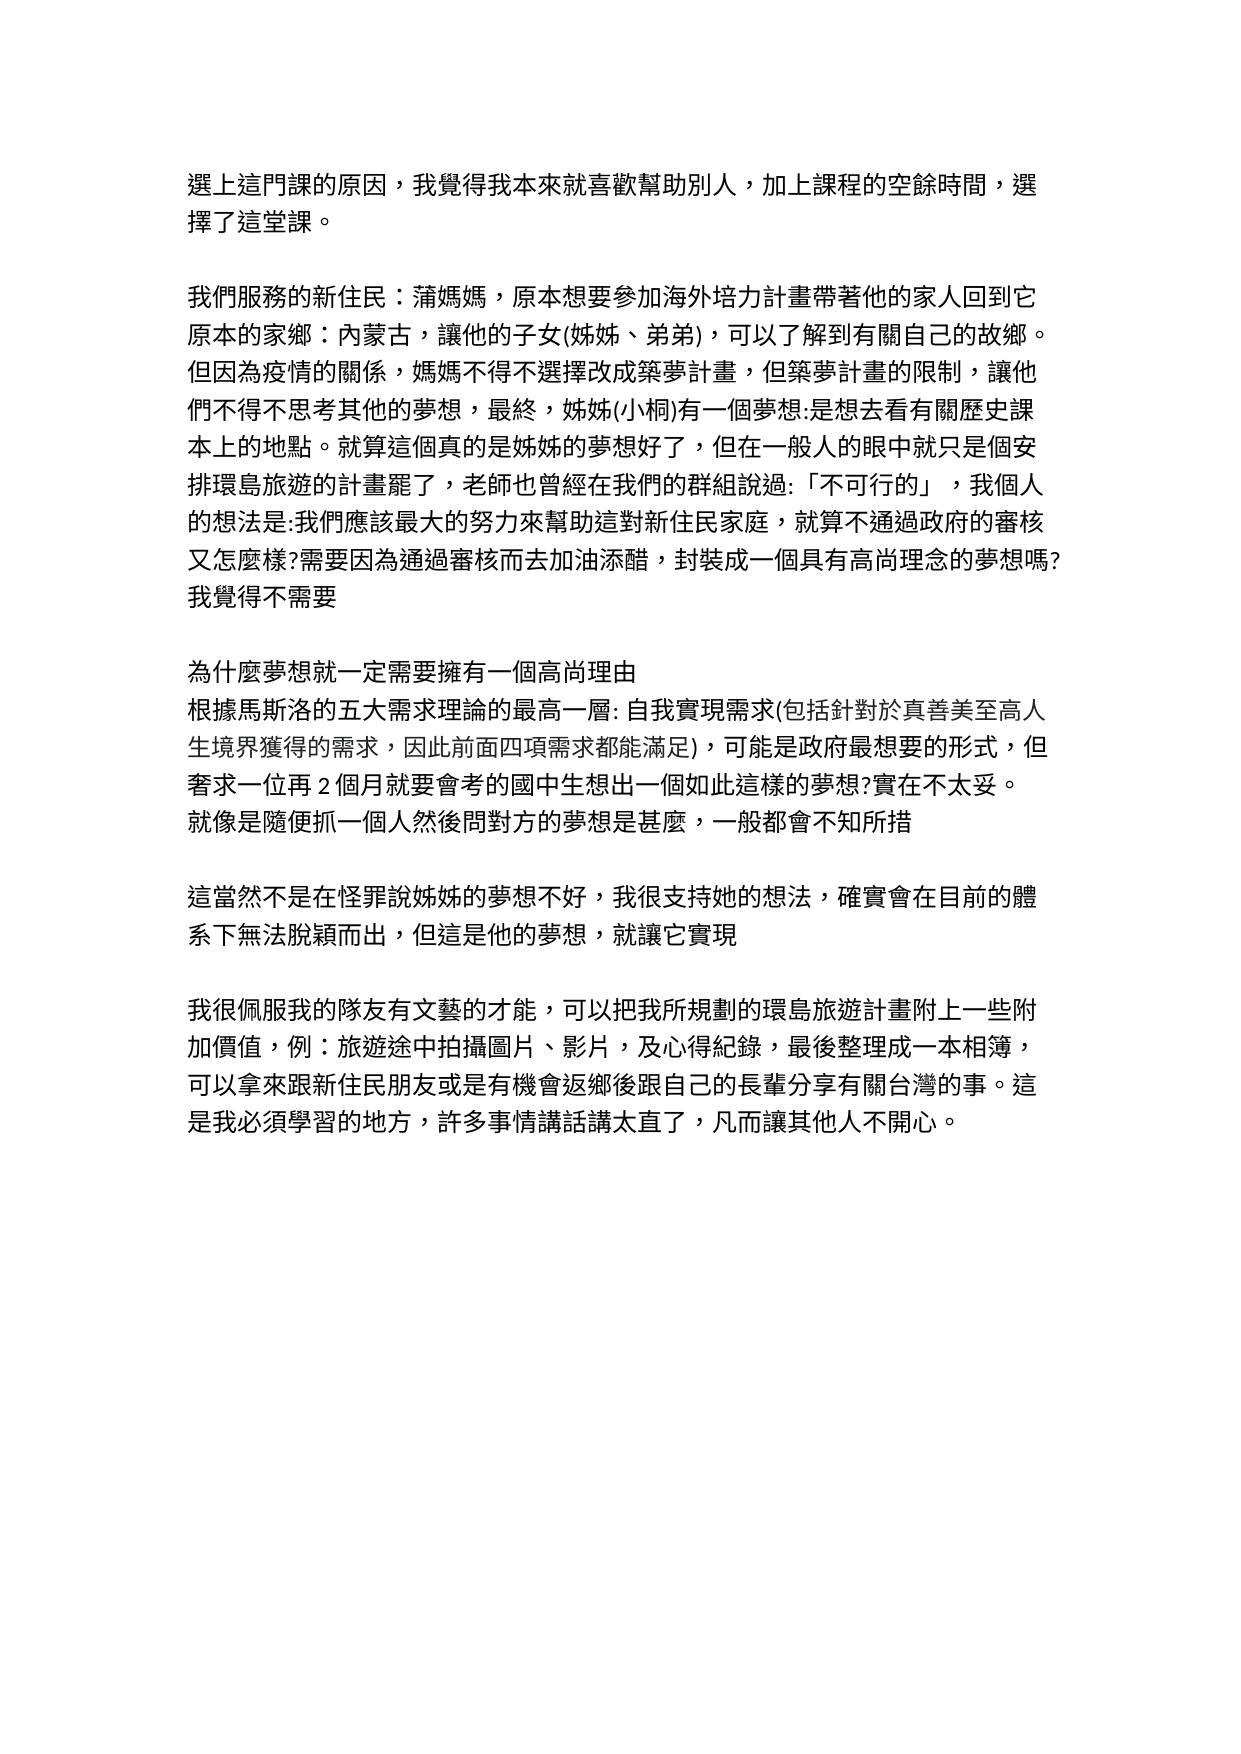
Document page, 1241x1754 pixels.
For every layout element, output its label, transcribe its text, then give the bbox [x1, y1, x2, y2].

text 這當然不是在怪罪說姊姊的夢想不好，我很支持她的想法，確實會在目前的體系下無法脫穎而出，但這是他的夢想，就讓它實現 [187, 877, 1053, 952]
text 就像是隨便抓一個人然後問對方的夢想是甚麼，一般都會不知所措 [187, 802, 1053, 839]
text 我們服務的新住民：蒲媽媽，原本想要參加海外培力計畫帶著他的家人回到它原本的家鄉：內蒙古，讓他的子女(姊姊、弟弟)，可以了解到有關自己的故鄉。但因為疫情的關係，媽媽不得不選擇改成築夢計畫，但築夢計畫的限制，讓他們不得不思考其他的夢想，最終，姊姊(小桐)有一個夢想:是想去看有關歷史課本上的地點。就算這個真的是姊姊的夢想好了，但在一般人的眼中就只是個安排環島旅遊的計畫罷了，老師也曾經在我們的群組說過:「不可行的」，我個人的想法是:我們應該最大的努力來幫助這對新住民家庭，就算不通過政府的審核又怎麼樣?需要因為通過審核而去加油添醋，封裝成一個具有高尚理念的夢想嗎?我覺得不需要 [187, 277, 1053, 614]
text 選上這門課的原因，我覺得我本來就喜歡幫助別人，加上課程的空餘時間，選擇了這堂課。 [187, 164, 1053, 239]
text 根據馬斯洛的五大需求理論的最高一層: 自我實現需求(包括針對於真善美至高人生境界獲得的需求，因此前面四項需求都能滿足)，可能是政府最想要的形式，但奢求一位再2個月就要會考的國中生想出一個如此這樣的夢想?實在不太妥。 [187, 689, 1053, 802]
text 為什麼夢想就一定需要擁有一個高尚理由 [187, 652, 1053, 689]
text 我很佩服我的隊友有文藝的才能，可以把我所規劃的環島旅遊計畫附上一些附加價值，例：旅遊途中拍攝圖片、影片，及心得紀錄，最後整理成一本相簿，可以拿來跟新住民朋友或是有機會返鄉後跟自己的長輩分享有關台灣的事。這是我必須學習的地方，許多事情講話講太直了，凡而讓其他人不開心。 [187, 989, 1053, 1139]
